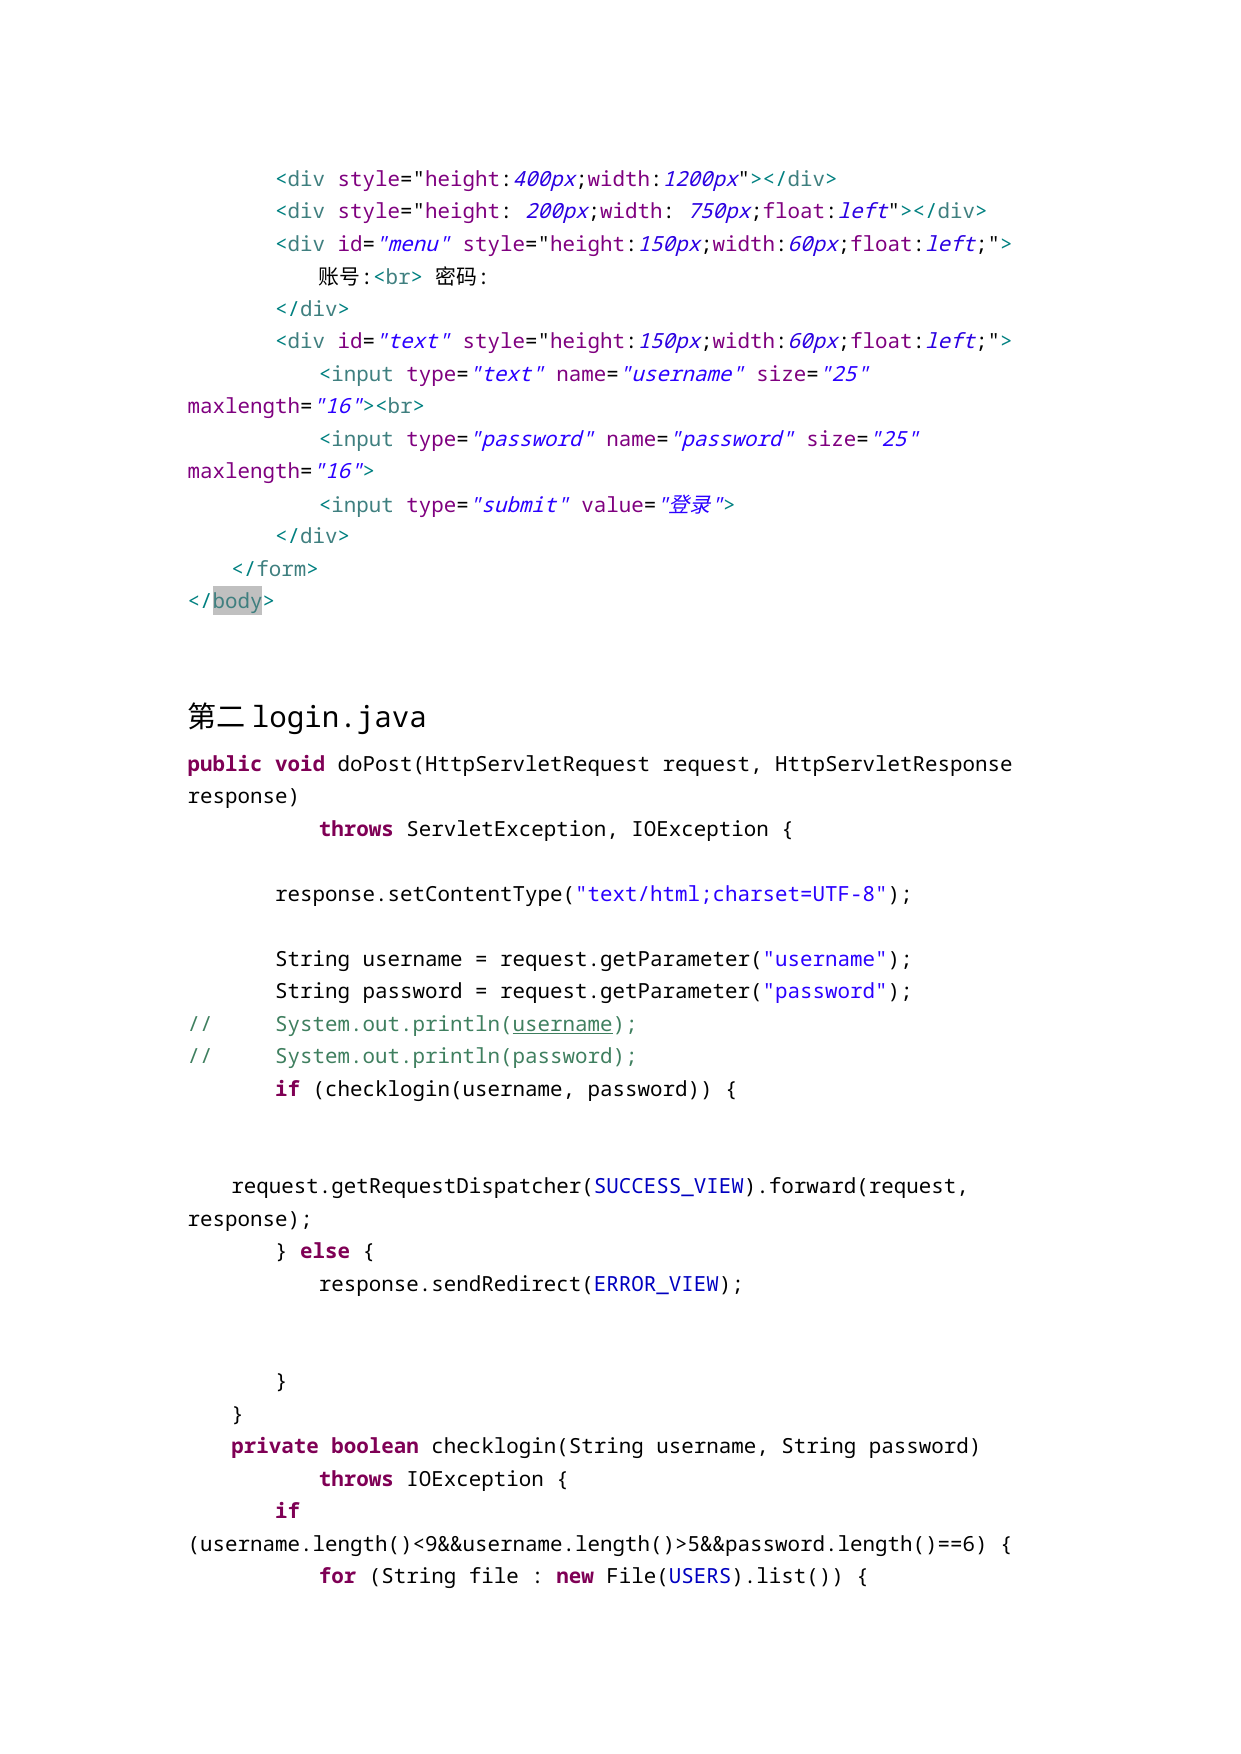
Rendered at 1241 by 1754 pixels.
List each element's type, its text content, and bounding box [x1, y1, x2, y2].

text <input type="text" name="username" size="25" maxlength="16"><br> [187, 357, 1053, 422]
text for (String file : new File(USERS).list()) { [187, 1559, 1053, 1592]
text if (username.length()<9&&username.length()>5&&password.length()==6) { [187, 1494, 1053, 1559]
text <input type="submit" value="登录"> [187, 487, 1053, 519]
text } else { [187, 1234, 1053, 1267]
text <div id="text" style="height:150px;width:60px;float:left;"> [187, 324, 1053, 357]
text </div> [187, 519, 1053, 552]
text </div> [187, 292, 1053, 324]
text <div style="height: 200px;width: 750px;float:left"></div> [187, 194, 1053, 227]
text 第二login.java [187, 682, 1053, 747]
text request.getRequestDispatcher(SUCCESS_VIEW).forward(request, response); [187, 1104, 1053, 1234]
text response.sendRedirect(ERROR_VIEW); [187, 1267, 1053, 1299]
text response.setContentType("text/html;charset=UTF-8"); [187, 877, 1053, 909]
text String password = request.getParameter("password"); [187, 974, 1053, 1007]
text <div id="menu" style="height:150px;width:60px;float:left;"> [187, 227, 1053, 259]
text </form> [187, 552, 1053, 584]
text throws ServletException, IOException { [187, 812, 1053, 844]
text } [187, 1397, 1053, 1429]
text public void doPost(HttpServletRequest request, HttpServletResponse response) [187, 747, 1053, 812]
text String username = request.getParameter("username"); [187, 942, 1053, 974]
text throws IOException { [187, 1462, 1053, 1494]
text <input type="password" name="password" size="25" maxlength="16"> [187, 422, 1053, 487]
text if (checklogin(username, password)) { [187, 1072, 1053, 1104]
text </body> [187, 584, 1053, 617]
text private boolean checklogin(String username, String password) [187, 1429, 1053, 1462]
text 账号:<br> 密码: [187, 259, 1053, 292]
text } [187, 1364, 1053, 1397]
text // System.out.println(username); [187, 1007, 1053, 1039]
text // System.out.println(password); [187, 1039, 1053, 1072]
text <div style="height:400px;width:1200px"></div> [187, 162, 1053, 194]
